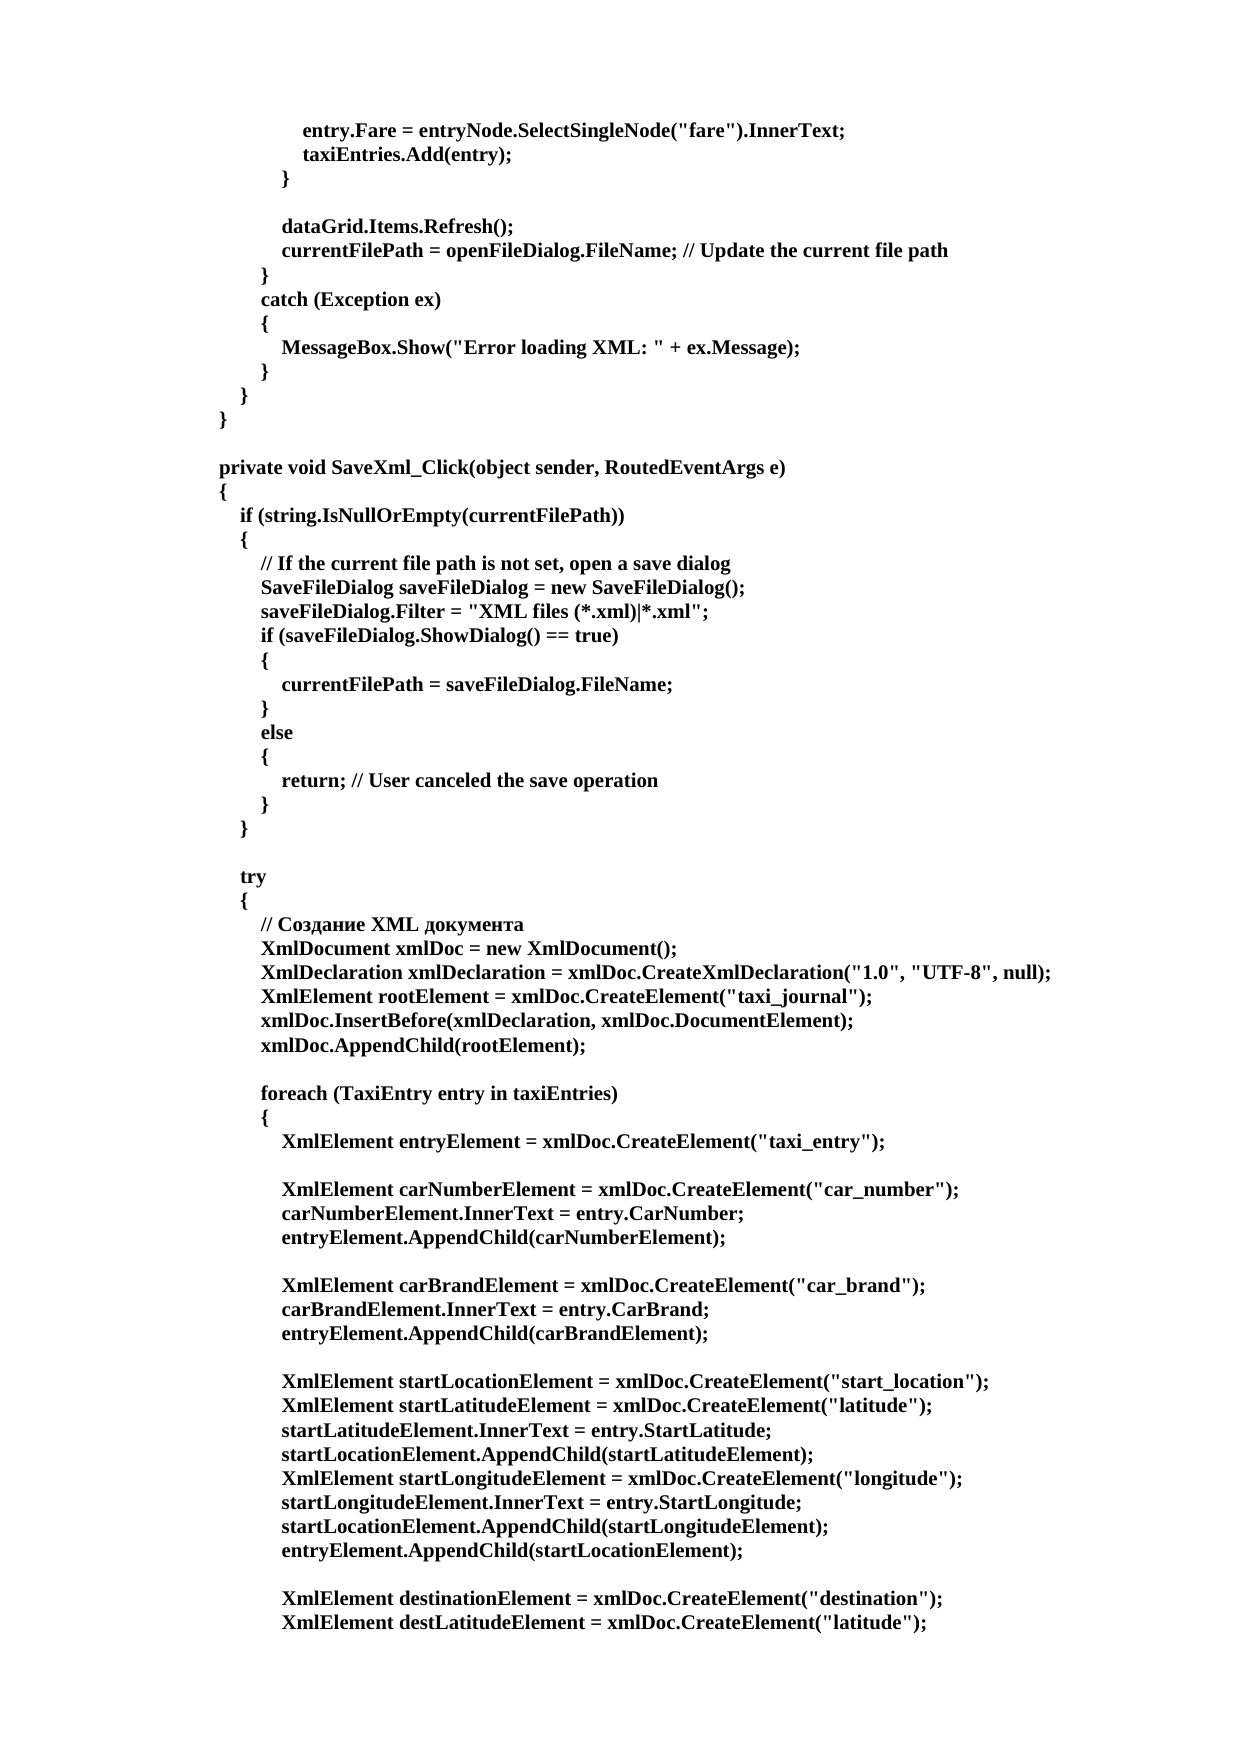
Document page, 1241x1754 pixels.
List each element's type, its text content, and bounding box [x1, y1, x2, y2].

text startLatitudeElement.InnerText = entry.StartLatitude; [177, 1417, 1152, 1442]
text entryElement.AppendChild(carNumberElement); [177, 1225, 1152, 1249]
text XmlElement rootElement = xmlDoc.CreateElement("taxi_journal"); [177, 984, 1152, 1008]
text startLocationElement.AppendChild(startLatitudeElement); [177, 1442, 1152, 1466]
text XmlDeclaration xmlDeclaration = xmlDoc.CreateXmlDeclaration("1.0", "UTF-8", null); [177, 960, 1152, 984]
text { [177, 527, 1152, 551]
text XmlElement startLatitudeElement = xmlDoc.CreateElement("latitude"); [177, 1393, 1152, 1417]
text entryElement.AppendChild(carBrandElement); [177, 1321, 1152, 1345]
text SaveFileDialog saveFileDialog = new SaveFileDialog(); [177, 575, 1152, 599]
text dataGrid.Items.Refresh(); [177, 214, 1152, 238]
text } [177, 696, 1152, 720]
text // If the current file path is not set, open a save dialog [177, 551, 1152, 575]
text } [177, 262, 1152, 287]
text // Создание XML документа [177, 912, 1152, 936]
text foreach (TaxiEntry entry in taxiEntries) [177, 1081, 1152, 1105]
text catch (Exception ex) [177, 287, 1152, 311]
text XmlElement entryElement = xmlDoc.CreateElement("taxi_entry"); [177, 1129, 1152, 1153]
text xmlDoc.InsertBefore(xmlDeclaration, xmlDoc.DocumentElement); [177, 1008, 1152, 1032]
text MessageBox.Show("Error loading XML: " + ex.Message); [177, 335, 1152, 359]
text { [177, 744, 1152, 768]
text entry.Fare = entryNode.SelectSingleNode("fare").InnerText; [177, 118, 1152, 142]
text XmlElement destinationElement = xmlDoc.CreateElement("destination"); [177, 1586, 1152, 1610]
text else [177, 720, 1152, 744]
text currentFilePath = openFileDialog.FileName; // Update the current file path [177, 238, 1152, 262]
text XmlElement destLatitudeElement = xmlDoc.CreateElement("latitude"); [177, 1610, 1152, 1634]
text } [177, 792, 1152, 816]
text saveFileDialog.Filter = "XML files (*.xml)|*.xml"; [177, 599, 1152, 623]
text XmlDocument xmlDoc = new XmlDocument(); [177, 936, 1152, 960]
text { [177, 647, 1152, 672]
text } [177, 359, 1152, 383]
text if (string.IsNullOrEmpty(currentFilePath)) [177, 503, 1152, 527]
text carNumberElement.InnerText = entry.CarNumber; [177, 1201, 1152, 1225]
text { [177, 479, 1152, 503]
text carBrandElement.InnerText = entry.CarBrand; [177, 1297, 1152, 1321]
text if (saveFileDialog.ShowDialog() == true) [177, 623, 1152, 647]
text xmlDoc.AppendChild(rootElement); [177, 1032, 1152, 1057]
text try [177, 864, 1152, 888]
text currentFilePath = saveFileDialog.FileName; [177, 672, 1152, 696]
text { [177, 311, 1152, 335]
text } [177, 816, 1152, 840]
text XmlElement startLongitudeElement = xmlDoc.CreateElement("longitude"); [177, 1466, 1152, 1490]
text { [177, 1105, 1152, 1129]
text return; // User canceled the save operation [177, 768, 1152, 792]
text XmlElement startLocationElement = xmlDoc.CreateElement("start_location"); [177, 1369, 1152, 1393]
text XmlElement carBrandElement = xmlDoc.CreateElement("car_brand"); [177, 1273, 1152, 1297]
text startLongitudeElement.InnerText = entry.StartLongitude; [177, 1490, 1152, 1514]
text } [177, 407, 1152, 431]
text } [177, 383, 1152, 407]
text { [177, 888, 1152, 912]
text entryElement.AppendChild(startLocationElement); [177, 1538, 1152, 1562]
text startLocationElement.AppendChild(startLongitudeElement); [177, 1514, 1152, 1538]
text XmlElement carNumberElement = xmlDoc.CreateElement("car_number"); [177, 1177, 1152, 1201]
text taxiEntries.Add(entry); [177, 142, 1152, 166]
text private void SaveXml_Click(object sender, RoutedEventArgs e) [177, 455, 1152, 479]
text } [177, 166, 1152, 190]
